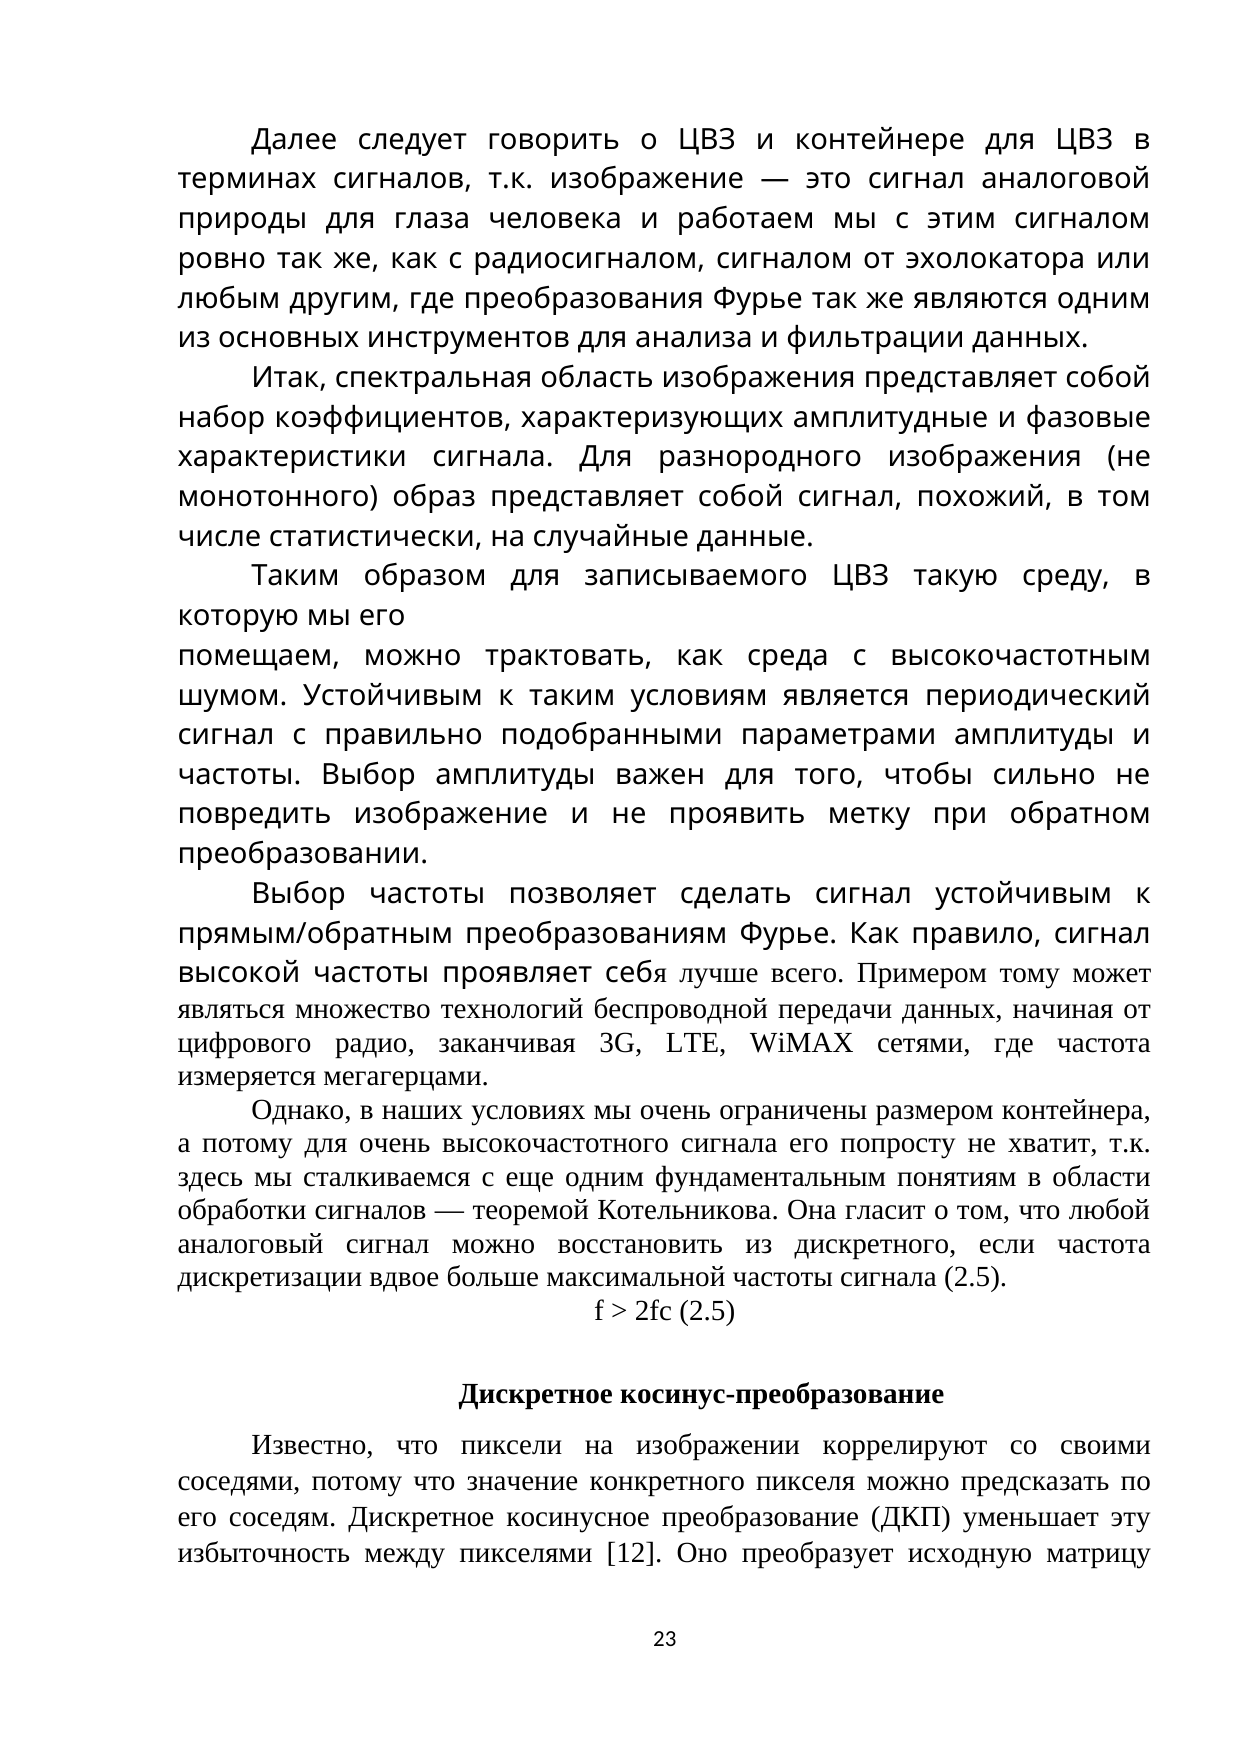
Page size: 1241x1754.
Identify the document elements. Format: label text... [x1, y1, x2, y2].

text Далее следует говорить о ЦВЗ и контейнере для ЦВЗ в терминах сигналов, т.к. изображение — это сигнал аналоговой природы для глаза человека и работаем мы с этим сигналом ровно так же, как с радиосигналом, сигналом от эхолокатора или любым другим, где преобразования Фурье так же являются одним из основных инструментов для анализа и фильтрации данных. [177, 118, 1152, 356]
text помещаем, можно трактовать, как среда с высокочастотным шумом. Устойчивым к таким условиям является периодический сигнал с правильно подобранными параметрами амплитуды и частоты. Выбор амплитуды важен для того, чтобы сильно не повредить изображение и не проявить метку при обратном преобразовании. [177, 634, 1152, 872]
subtitle Дискретное косинус-преобразование [177, 1377, 1152, 1410]
text Однако, в наших условиях мы очень ограничены размером контейнера, а потому для очень высокочастотного сигнала его попросту не хватит, т.к. здесь мы сталкиваемся с еще одним фундаментальным понятиям в области обработки сигналов — теоремой Котельникова. Она гласит о том, что любой аналоговый сигнал можно восстановить из дискретного, если частота дискретизации вдвое больше максимальной частоты сигнала (2.5). [177, 1092, 1152, 1293]
text Итак, спектральная область изображения представляет собой набор коэффициентов, характеризующих амплитудные и фазовые характеристики сигнала. Для разнородного изображения (не монотонного) образ представляет собой сигнал, похожий, в том числе статистически, на случайные данные. [177, 356, 1152, 555]
text f > 2fc (2.5) [177, 1293, 1152, 1327]
text Таким образом для записываемого ЦВЗ такую среду, в которую мы его [177, 555, 1152, 634]
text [177, 1427, 1152, 1569]
text Выбор частоты позволяет сделать сигнал устойчивым к прямым/обратным преобразованиям Фурье. Как правило, сигнал высокой частоты проявляет себя лучше всего. Примером тому может являться множество технологий беспроводной передачи данных, начиная от цифрового радио, заканчивая 3G, LTE, WiMAX сетями, где частота измеряется мегагерцами. [177, 872, 1152, 1092]
